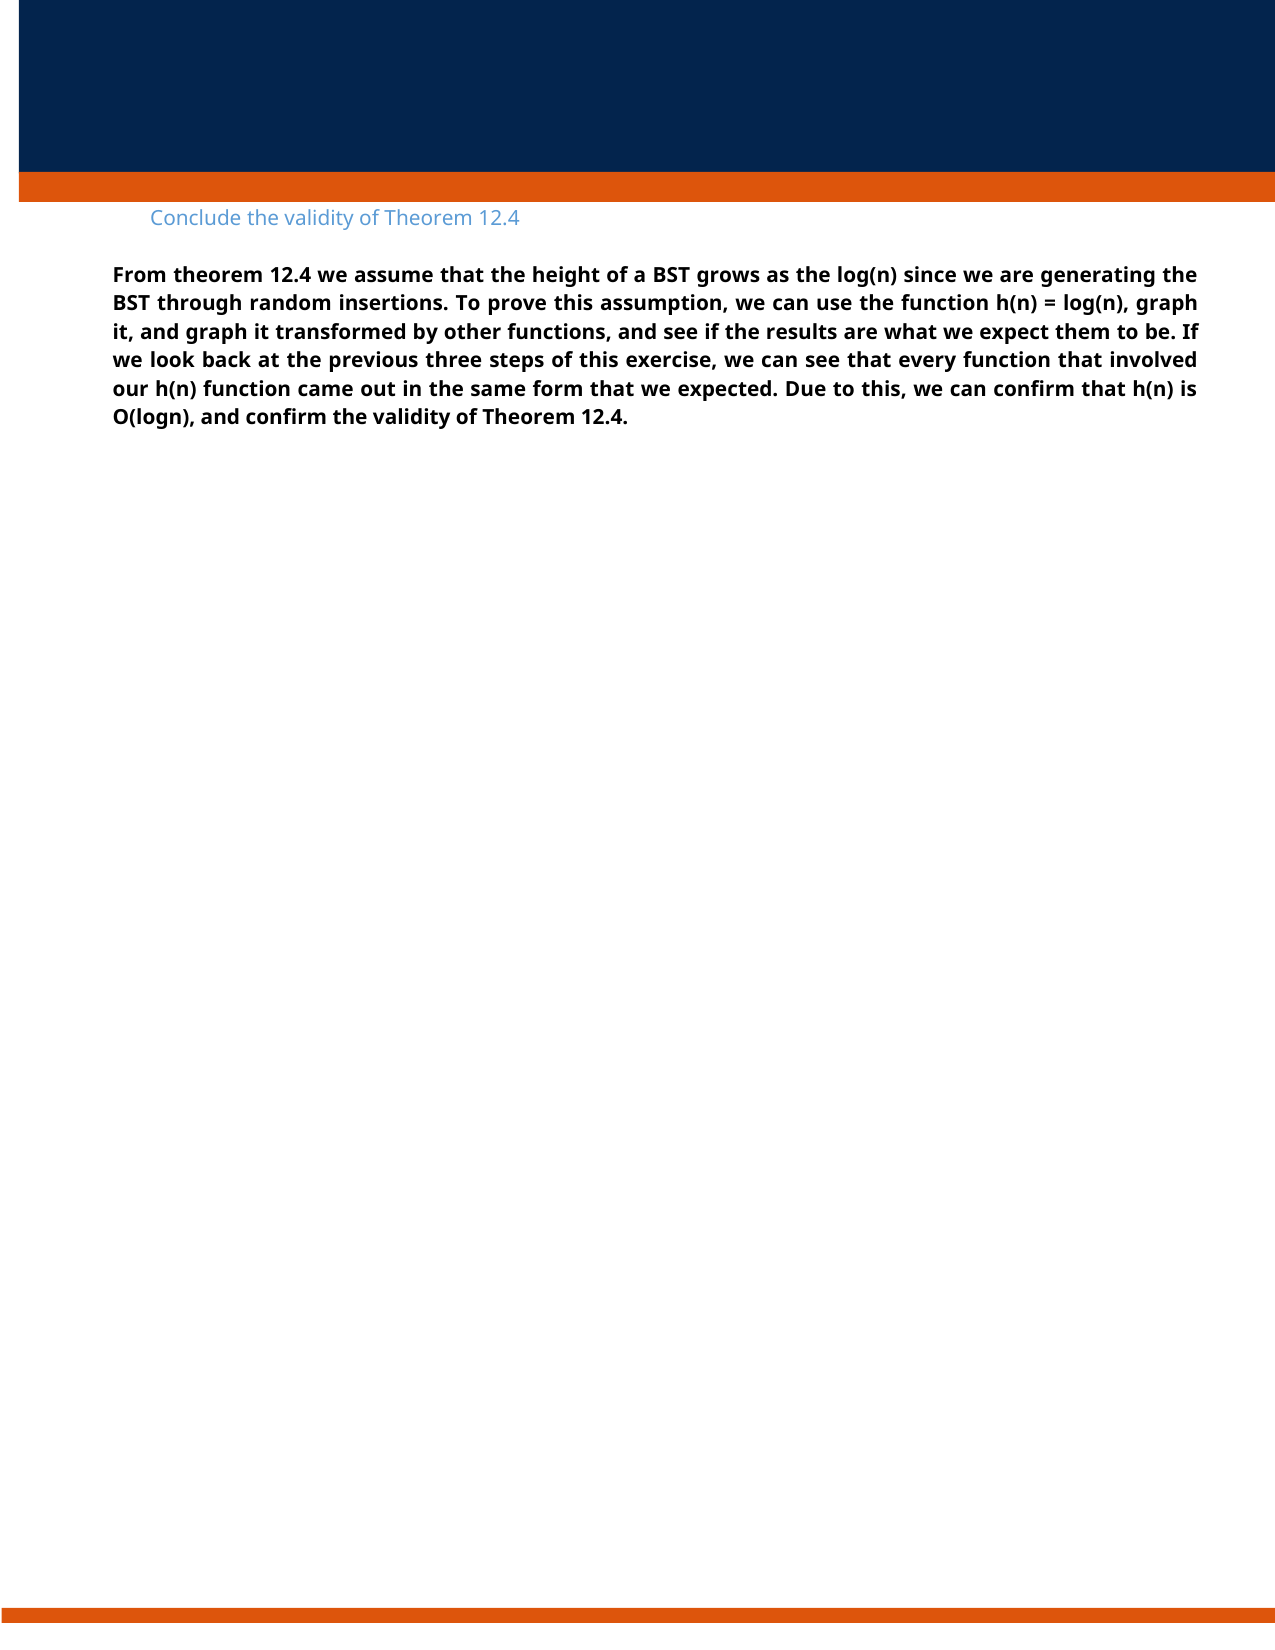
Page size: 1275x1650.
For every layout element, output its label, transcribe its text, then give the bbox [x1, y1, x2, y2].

list Conclude the validity of Theorem 12.4 [112, 202, 1200, 232]
list From theorem 12.4 we assume that the height of a BST grows as the log(n) since we are generating the BST through random insertions. To prove this assumption, we can use the function h(n) = log(n), graph it, and graph it transformed by other functions, and see if the results are what we expect them to be. If we look back at the previous three steps of this exercise, we can see that every function that involved our h(n) function came out in the same form that we expected. Due to this, we can confirm that h(n) is O(logn), and confirm the validity of Theorem 12.4. [112, 260, 1200, 431]
